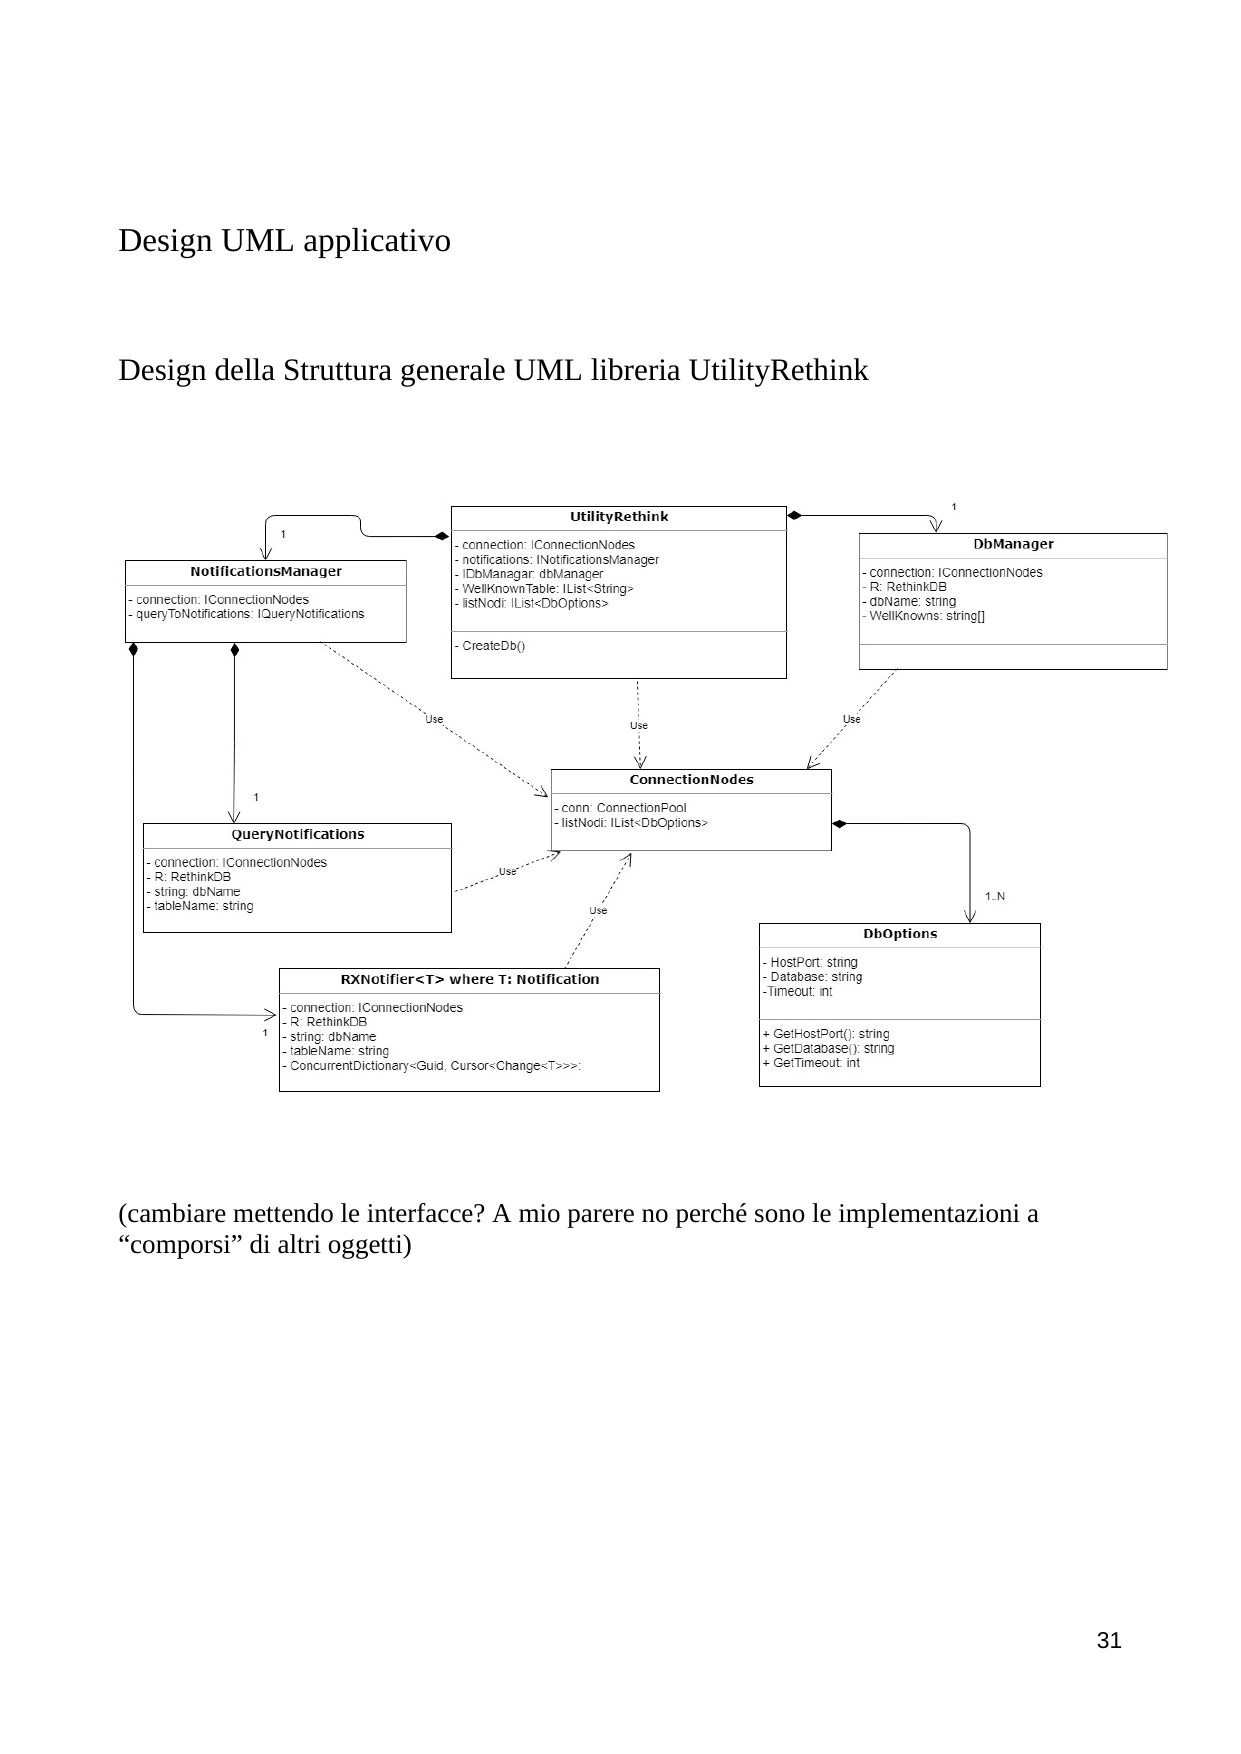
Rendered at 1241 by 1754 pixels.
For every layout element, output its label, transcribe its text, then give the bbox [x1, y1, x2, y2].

text (cambiare mettendo le interfacce? A mio parere no perché sono le implementazioni a “comporsi” di altri oggetti) [118, 1197, 1122, 1260]
subtitle Design UML applicativo [118, 220, 1122, 258]
picture [118, 500, 1168, 1096]
subtitle Design della Struttura generale UML libreria UtilityRethink [118, 351, 1122, 387]
